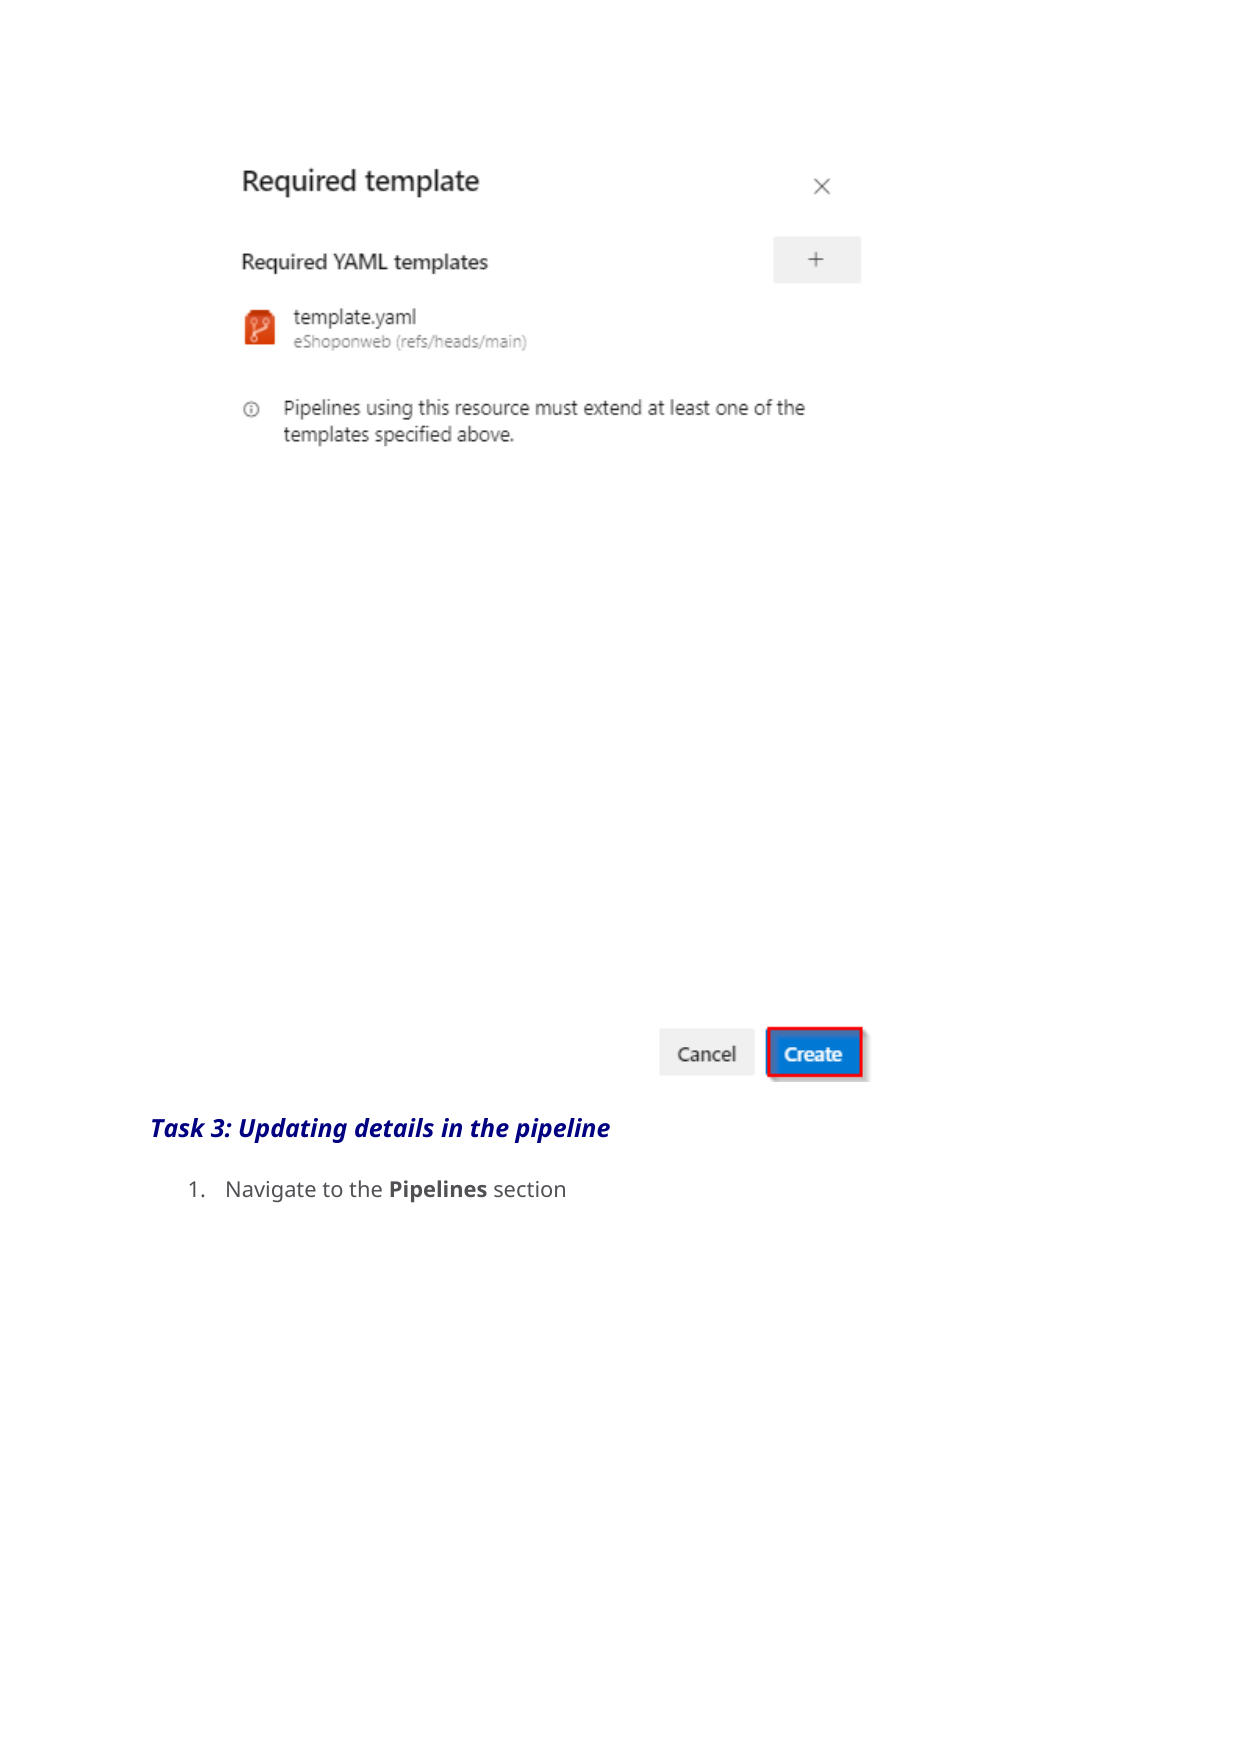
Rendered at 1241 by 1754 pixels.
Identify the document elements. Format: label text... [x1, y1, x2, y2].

list Navigate to the Pipelines section [187, 1174, 1090, 1203]
picture [225, 150, 877, 1082]
text Task 3: Updating details in the pipeline [150, 1110, 1090, 1144]
